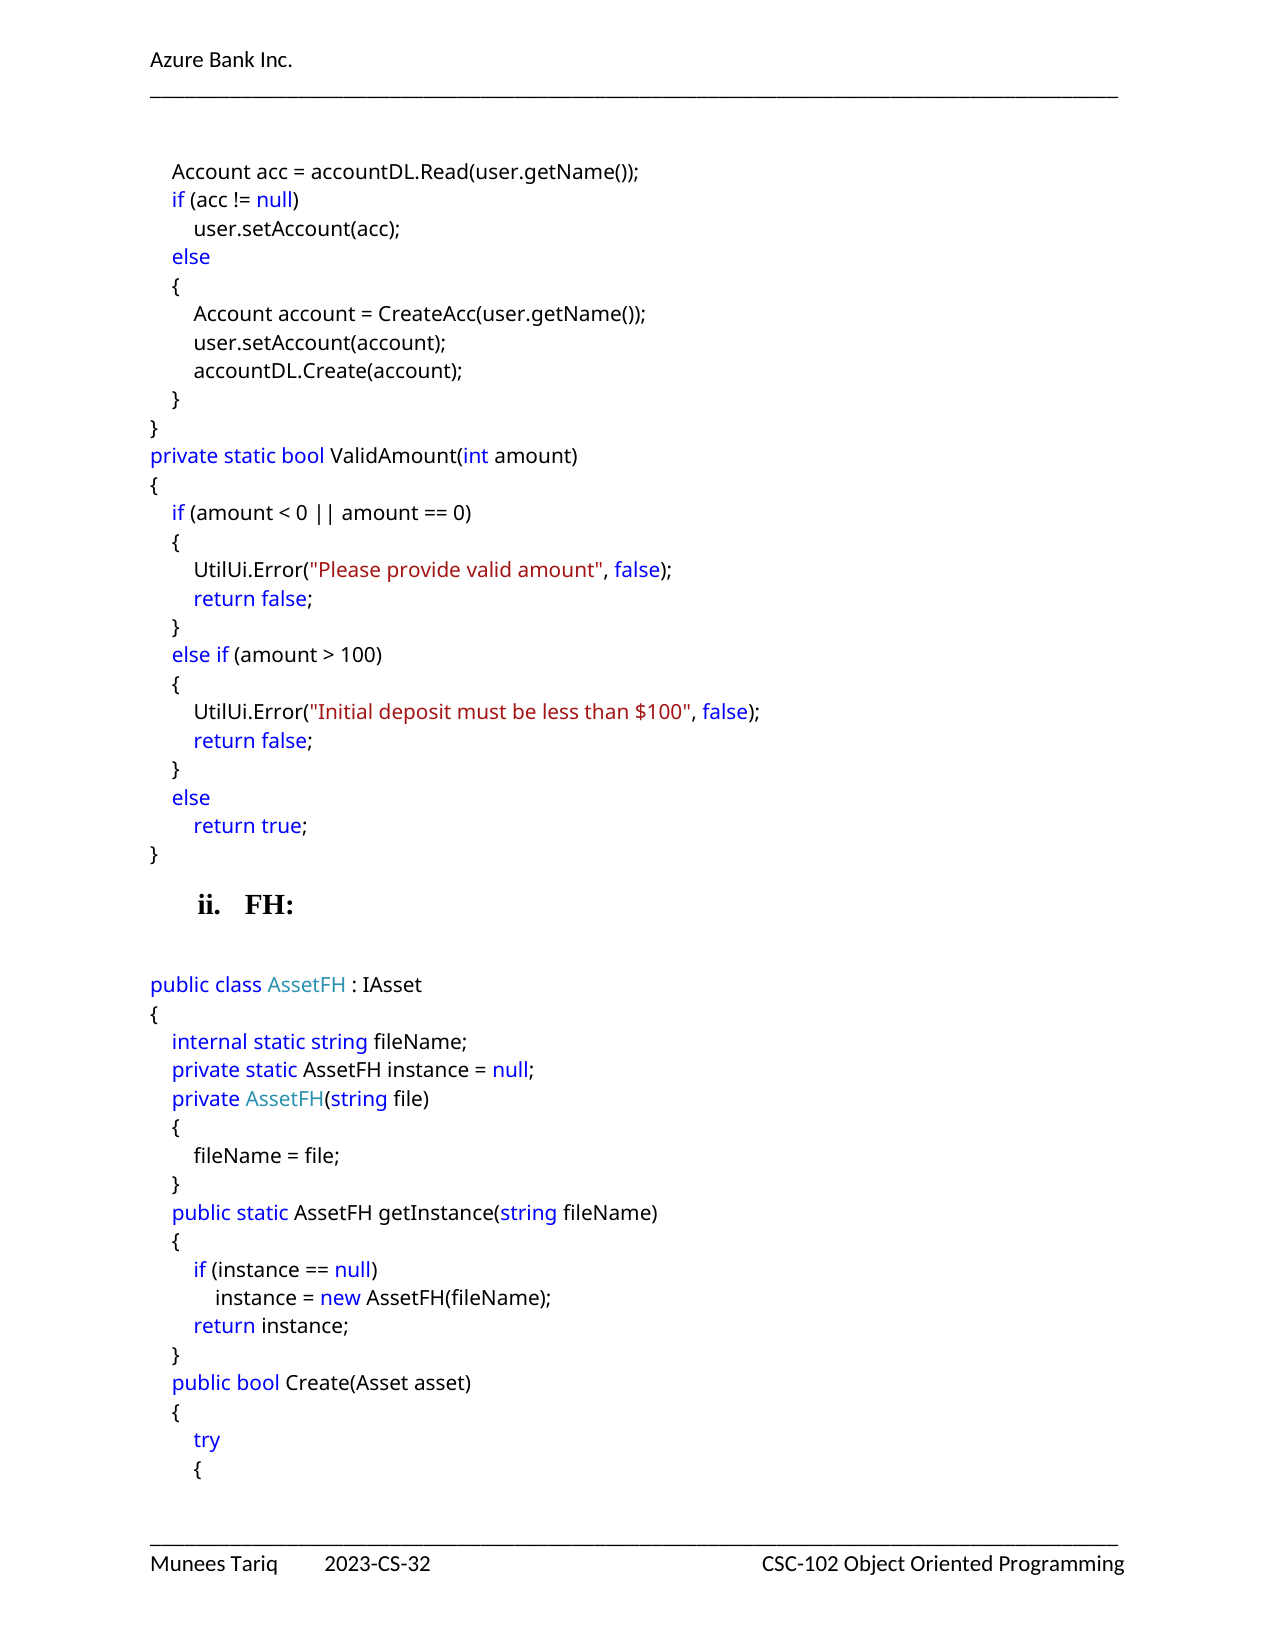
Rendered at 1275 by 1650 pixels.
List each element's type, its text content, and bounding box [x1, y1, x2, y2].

text user.setAccount(account); [150, 328, 1125, 356]
text public class AssetFH : IAsset [150, 970, 1125, 999]
text if (acc != null) [150, 186, 1125, 214]
text public static AssetFH getInstance(string fileName) [150, 1198, 1125, 1226]
text Account acc = accountDL.Read(user.getName()); [150, 157, 1125, 186]
text { [150, 527, 1125, 555]
text { [150, 470, 1125, 498]
text { [150, 1397, 1125, 1425]
text { [150, 271, 1125, 299]
text private AssetFH(string file) [150, 1084, 1125, 1112]
text try [150, 1425, 1125, 1454]
text if (instance == null) [150, 1255, 1125, 1283]
text } [150, 839, 1125, 868]
text return true; [150, 811, 1125, 839]
text { [150, 669, 1125, 697]
text else [150, 783, 1125, 811]
text UtilUi.Error("Initial deposit must be less than $100", false); [150, 697, 1125, 726]
subtitle FH: [197, 887, 1125, 920]
text UtilUi.Error("Please provide valid amount", false); [150, 555, 1125, 584]
text user.setAccount(acc); [150, 214, 1125, 242]
text { [150, 999, 1125, 1027]
text internal static string fileName; [150, 1027, 1125, 1056]
text return instance; [150, 1312, 1125, 1340]
text return false; [150, 584, 1125, 612]
text accountDL.Create(account); [150, 356, 1125, 384]
text private static bool ValidAmount(int amount) [150, 441, 1125, 470]
text } [150, 1340, 1125, 1368]
text if (amount < 0 || amount == 0) [150, 498, 1125, 527]
text public bool Create(Asset asset) [150, 1368, 1125, 1397]
text } [150, 413, 1125, 441]
text private static AssetFH instance = null; [150, 1056, 1125, 1084]
text { [150, 1226, 1125, 1255]
text { [150, 1454, 1125, 1482]
text Account account = CreateAcc(user.getName()); [150, 299, 1125, 328]
text } [150, 754, 1125, 783]
text } [150, 1169, 1125, 1198]
text else [150, 242, 1125, 271]
text fileName = file; [150, 1141, 1125, 1169]
text { [150, 1112, 1125, 1141]
text else if (amount > 100) [150, 641, 1125, 669]
text instance = new AssetFH(fileName); [150, 1283, 1125, 1312]
text return false; [150, 726, 1125, 754]
text } [150, 384, 1125, 413]
text } [150, 612, 1125, 641]
